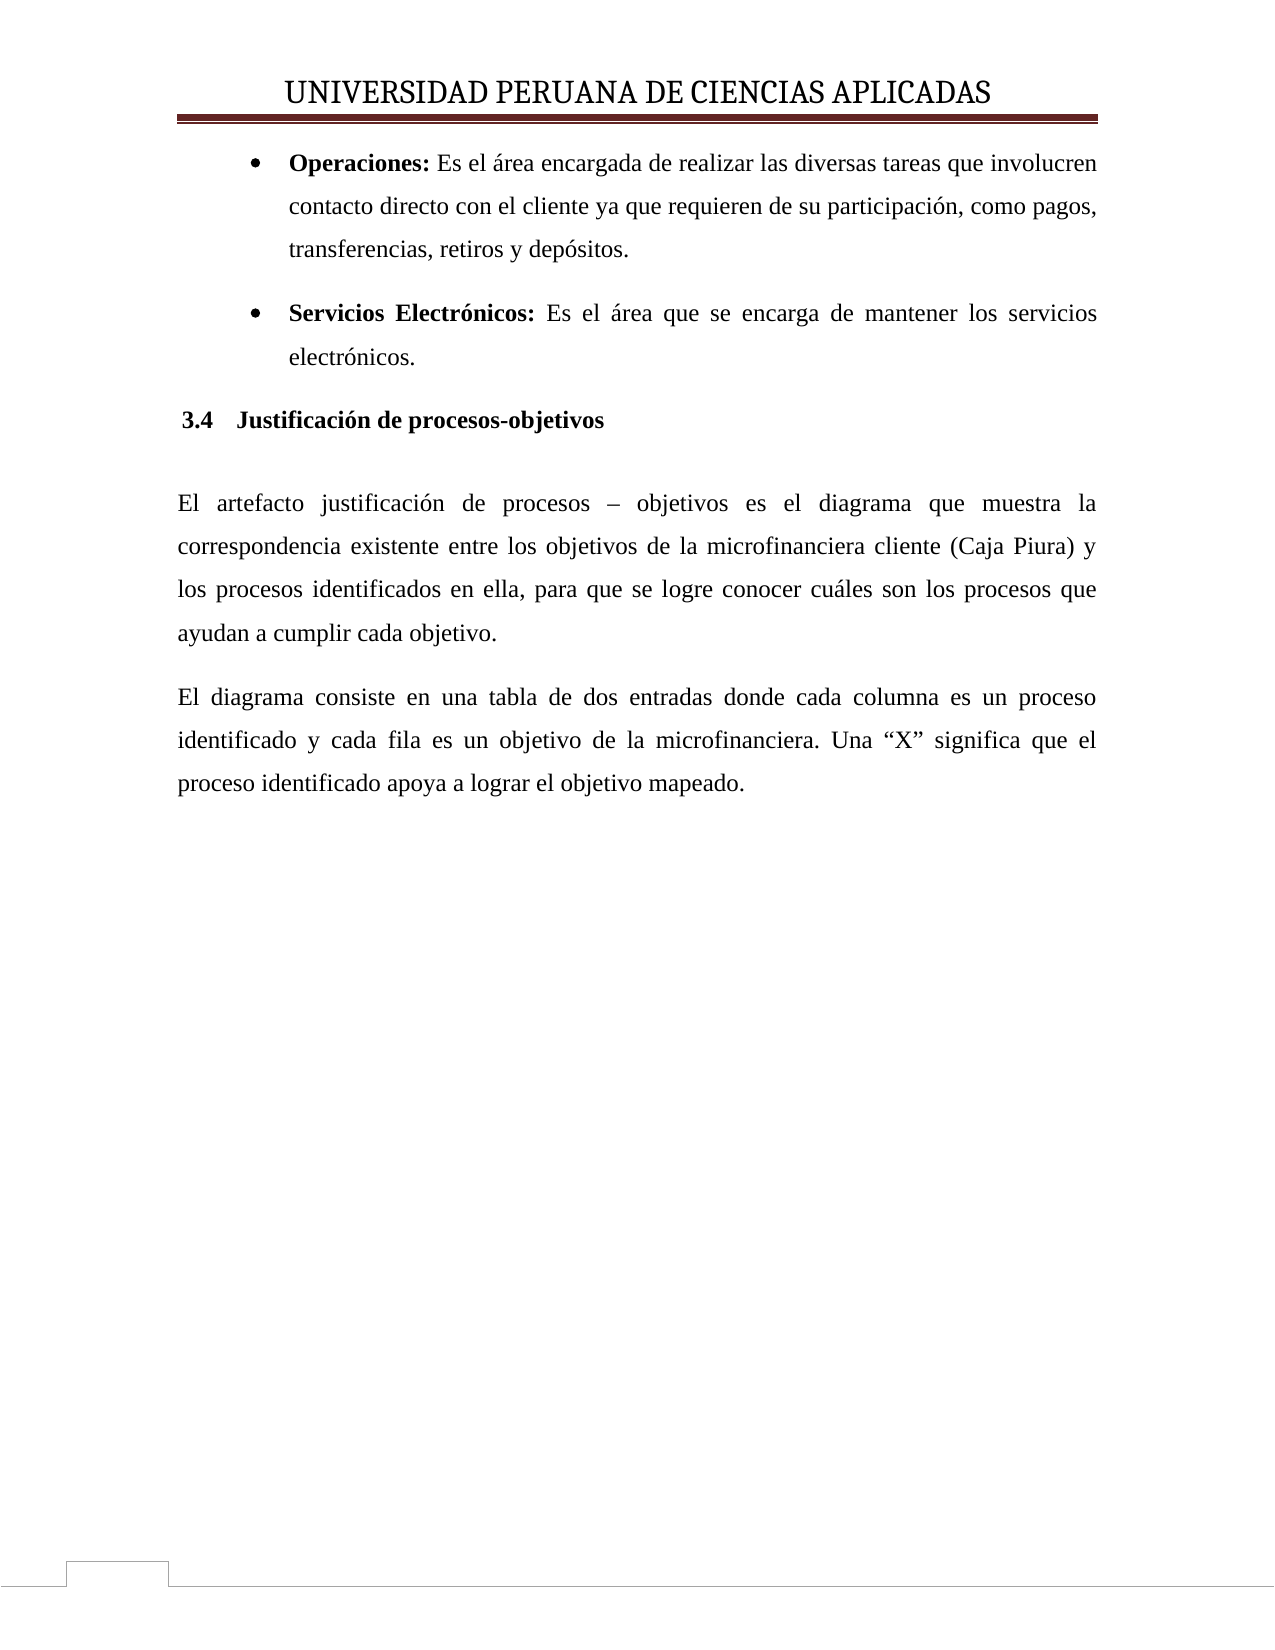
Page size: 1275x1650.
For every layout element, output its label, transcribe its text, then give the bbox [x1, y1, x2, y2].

list Servicios Electrónicos: Es el área que se encarga de mantener los servicios electrónicos. [251, 298, 1098, 370]
list El artefacto justificación de procesos – objetivos es el diagrama que muestra la correspondencia existente entre los objetivos de la microfinanciera cliente (Caja Piura) y los procesos identificados en ella, para que se logre conocer cuáles son los procesos que ayudan a cumplir cada objetivo. [177, 488, 1098, 646]
list Operaciones: Es el área encargada de realizar las diversas tareas que involucren contacto directo con el cliente ya que requieren de su participación, como pagos, transferencias, retiros y depósitos. [251, 148, 1098, 263]
list El diagrama consiste en una tabla de dos entradas donde cada columna es un proceso identificado y cada fila es un objetivo de la microfinanciera. Una “X” significa que el proceso identificado apoya a lograr el objetivo mapeado. [177, 682, 1098, 797]
list Justificación de procesos-objetivos [182, 406, 1098, 434]
